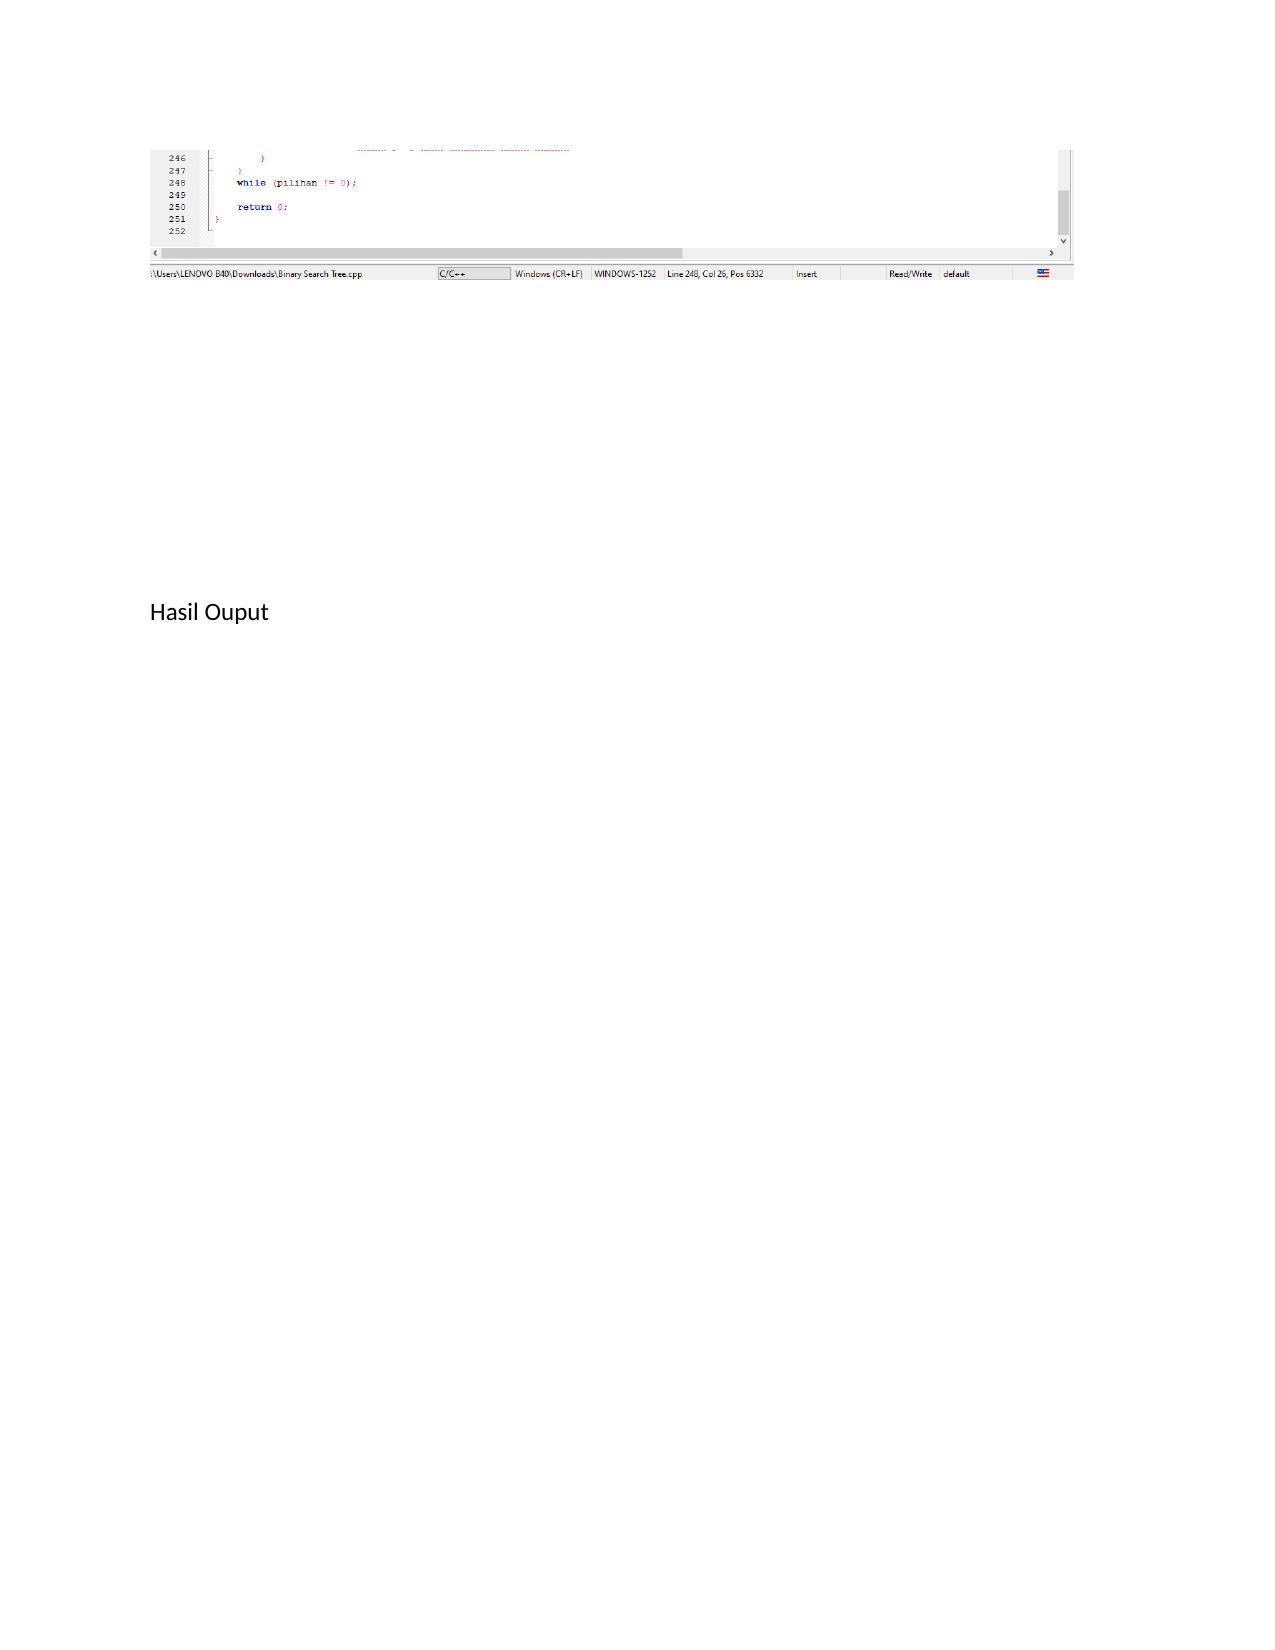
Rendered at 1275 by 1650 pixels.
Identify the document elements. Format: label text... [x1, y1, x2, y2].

text Hasil Ouput [150, 596, 1125, 627]
picture [150, 150, 1074, 280]
